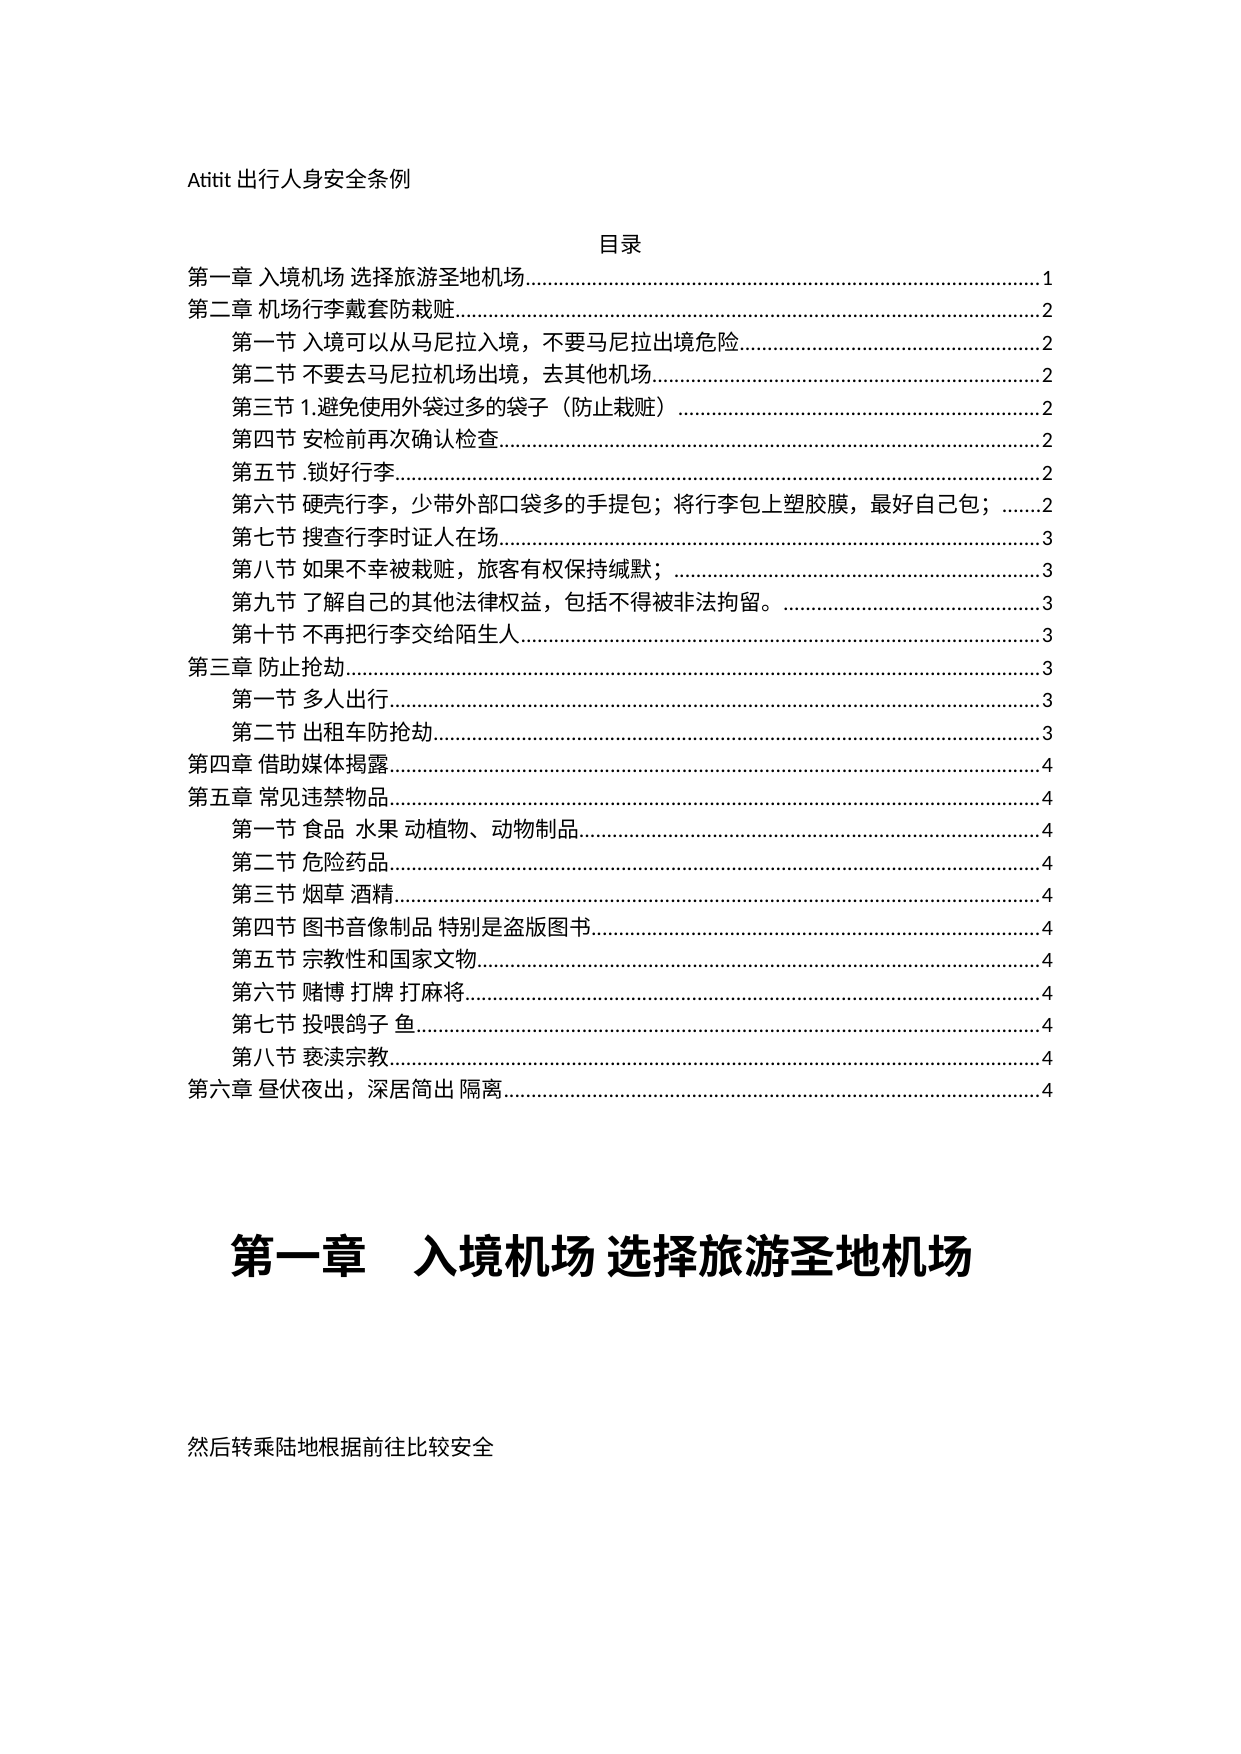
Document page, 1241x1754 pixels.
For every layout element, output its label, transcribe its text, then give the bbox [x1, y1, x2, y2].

text 然后转乘陆地根据前往比较安全 [187, 1429, 1053, 1462]
text Atitit 出行人身安全条例 [187, 162, 1053, 194]
subtitle 入境机场 选择旅游圣地机场 [187, 1205, 1053, 1302]
